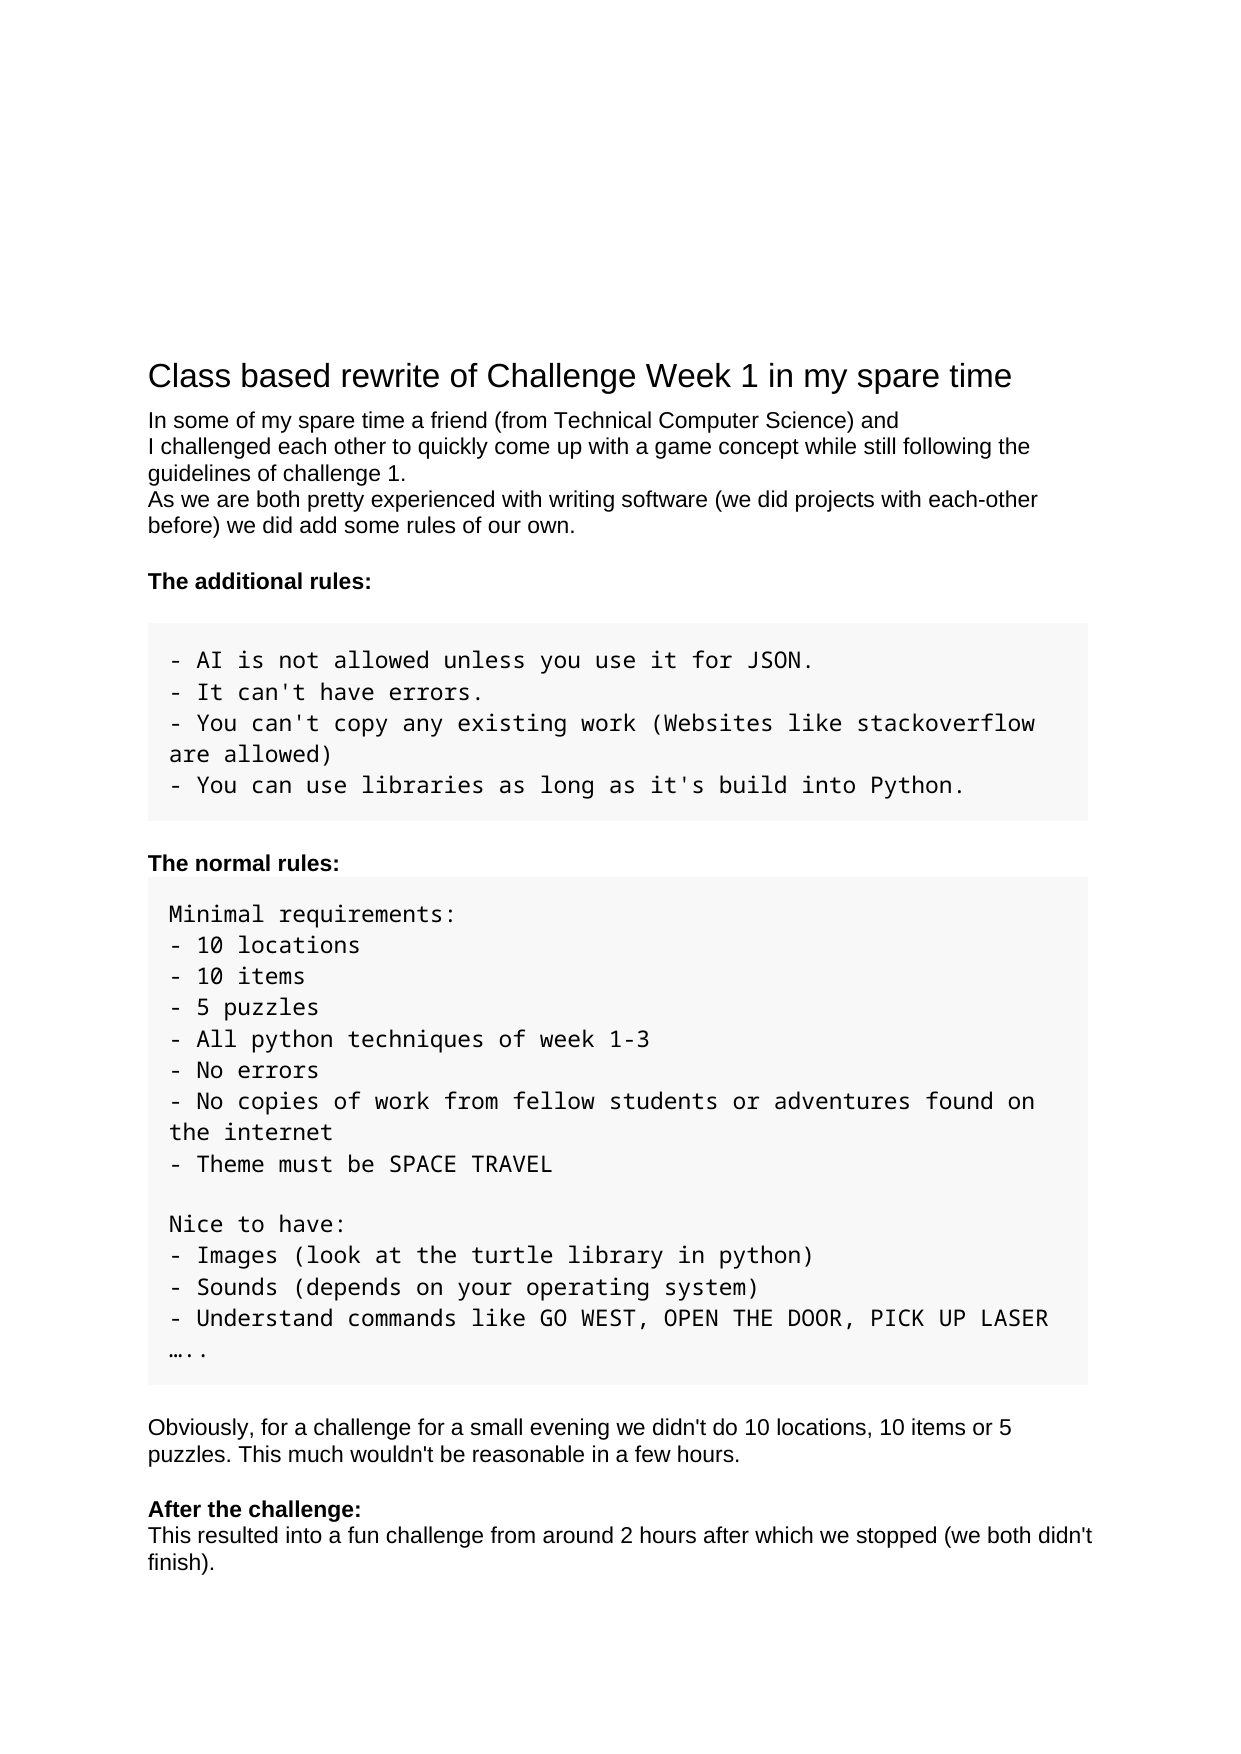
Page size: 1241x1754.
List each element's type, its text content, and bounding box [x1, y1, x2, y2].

text I challenged each other to quickly come up with a game concept while still following the guidelines of challenge 1. [148, 433, 1093, 486]
text In some of my spare time a friend (from Technical Computer Science) and [148, 407, 1093, 433]
text The additional rules: [148, 568, 1093, 594]
text Obviously, for a challenge for a small evening we didn't do 10 locations, 10 items or 5 puzzles. This much wouldn't be reasonable in a few hours. [148, 1414, 1093, 1467]
subtitle Class based rewrite of Challenge Week 1 in my spare time [148, 356, 1093, 394]
text As we are both pretty experienced with writing software (we did projects with each-other before) we did add some rules of our own. [148, 486, 1093, 539]
table_header Minimal requirements: - 10 locations - 10 items - 5 puzzles - All python techniques of week 1-3 - No errors - No copies of work from fellow students or adventures found on the internet - Theme must be SPACE TRAVEL Nice to have: - Images (look at the turtle library in python) - Sounds (depends on your operating system) - Understand commands like GO WEST, OPEN THE DOOR, PICK UP LASER ….. [148, 877, 1088, 1385]
text This resulted into a fun challenge from around 2 hours after which we stopped (we both didn't finish). [148, 1522, 1093, 1575]
table_header - AI is not allowed unless you use it for JSON. - It can't have errors. - You can't copy any existing work (Websites like stackoverflow are allowed) - You can use libraries as long as it's build into Python. [148, 623, 1088, 821]
text After the challenge: [148, 1496, 1093, 1522]
text The normal rules: [148, 850, 1093, 877]
